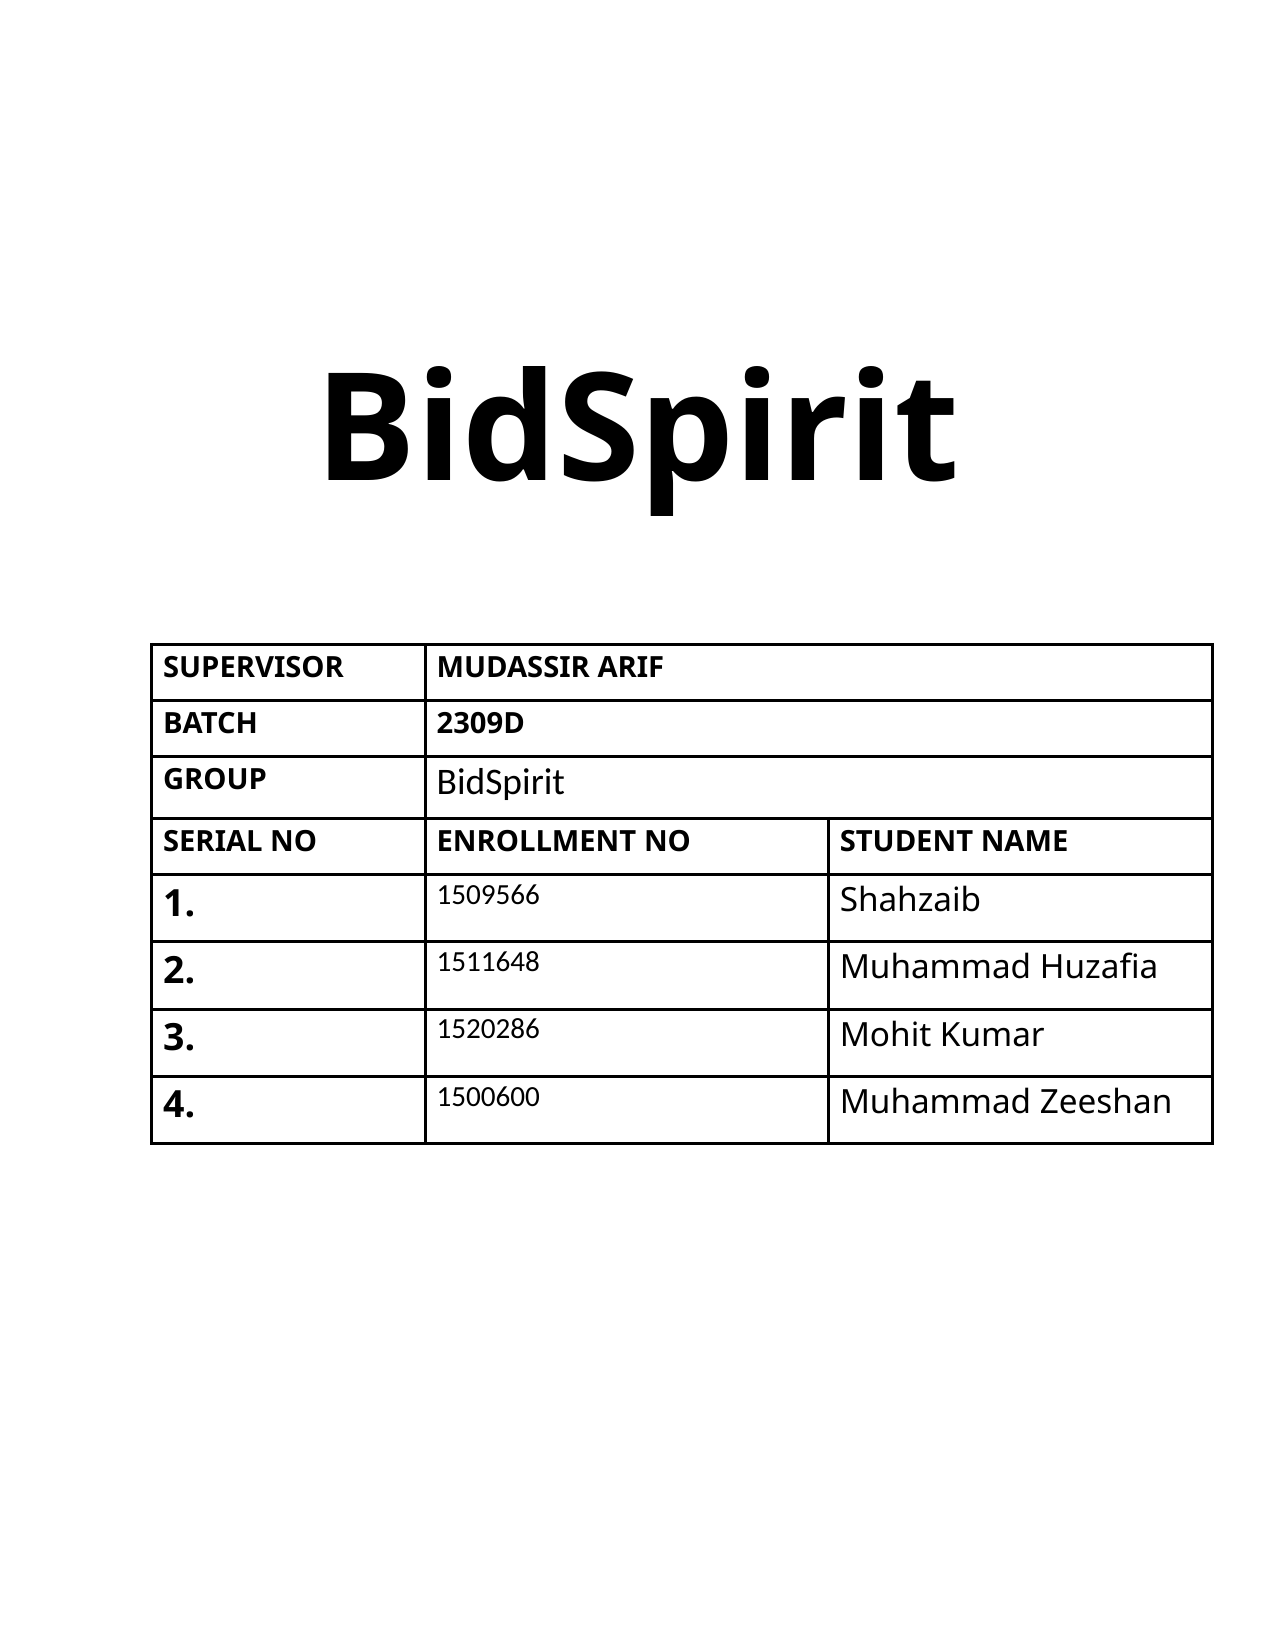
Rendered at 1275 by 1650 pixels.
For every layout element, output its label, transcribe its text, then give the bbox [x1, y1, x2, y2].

table_cell ENROLLMENT NO [427, 820, 827, 873]
table_header SUPERVISOR [153, 646, 424, 699]
table_cell 3. [153, 1011, 424, 1075]
table_cell 4. [153, 1078, 424, 1142]
table_cell Shahzaib [830, 876, 1211, 940]
table_cell GROUP [153, 758, 424, 817]
table_cell 1. [153, 876, 424, 940]
text BidSpirit [150, 320, 1125, 524]
table_cell 1509566 [427, 876, 827, 940]
table_cell 2309D [427, 702, 1211, 755]
table_cell 2. [153, 943, 424, 1007]
table_header MUDASSIR ARIF [427, 646, 1211, 699]
table_cell BidSpirit [427, 758, 1211, 817]
table_cell BATCH [153, 702, 424, 755]
table_cell Mohit Kumar [830, 1011, 1211, 1075]
table_cell STUDENT NAME [830, 820, 1211, 873]
table_cell SERIAL NO [153, 820, 424, 873]
table_cell Muhammad Zeeshan [830, 1078, 1211, 1142]
table_cell 1511648 [427, 943, 827, 1007]
table_cell 1520286 [427, 1011, 827, 1075]
table_cell 1500600 [427, 1078, 827, 1142]
table_cell Muhammad Huzafia [830, 943, 1211, 1007]
